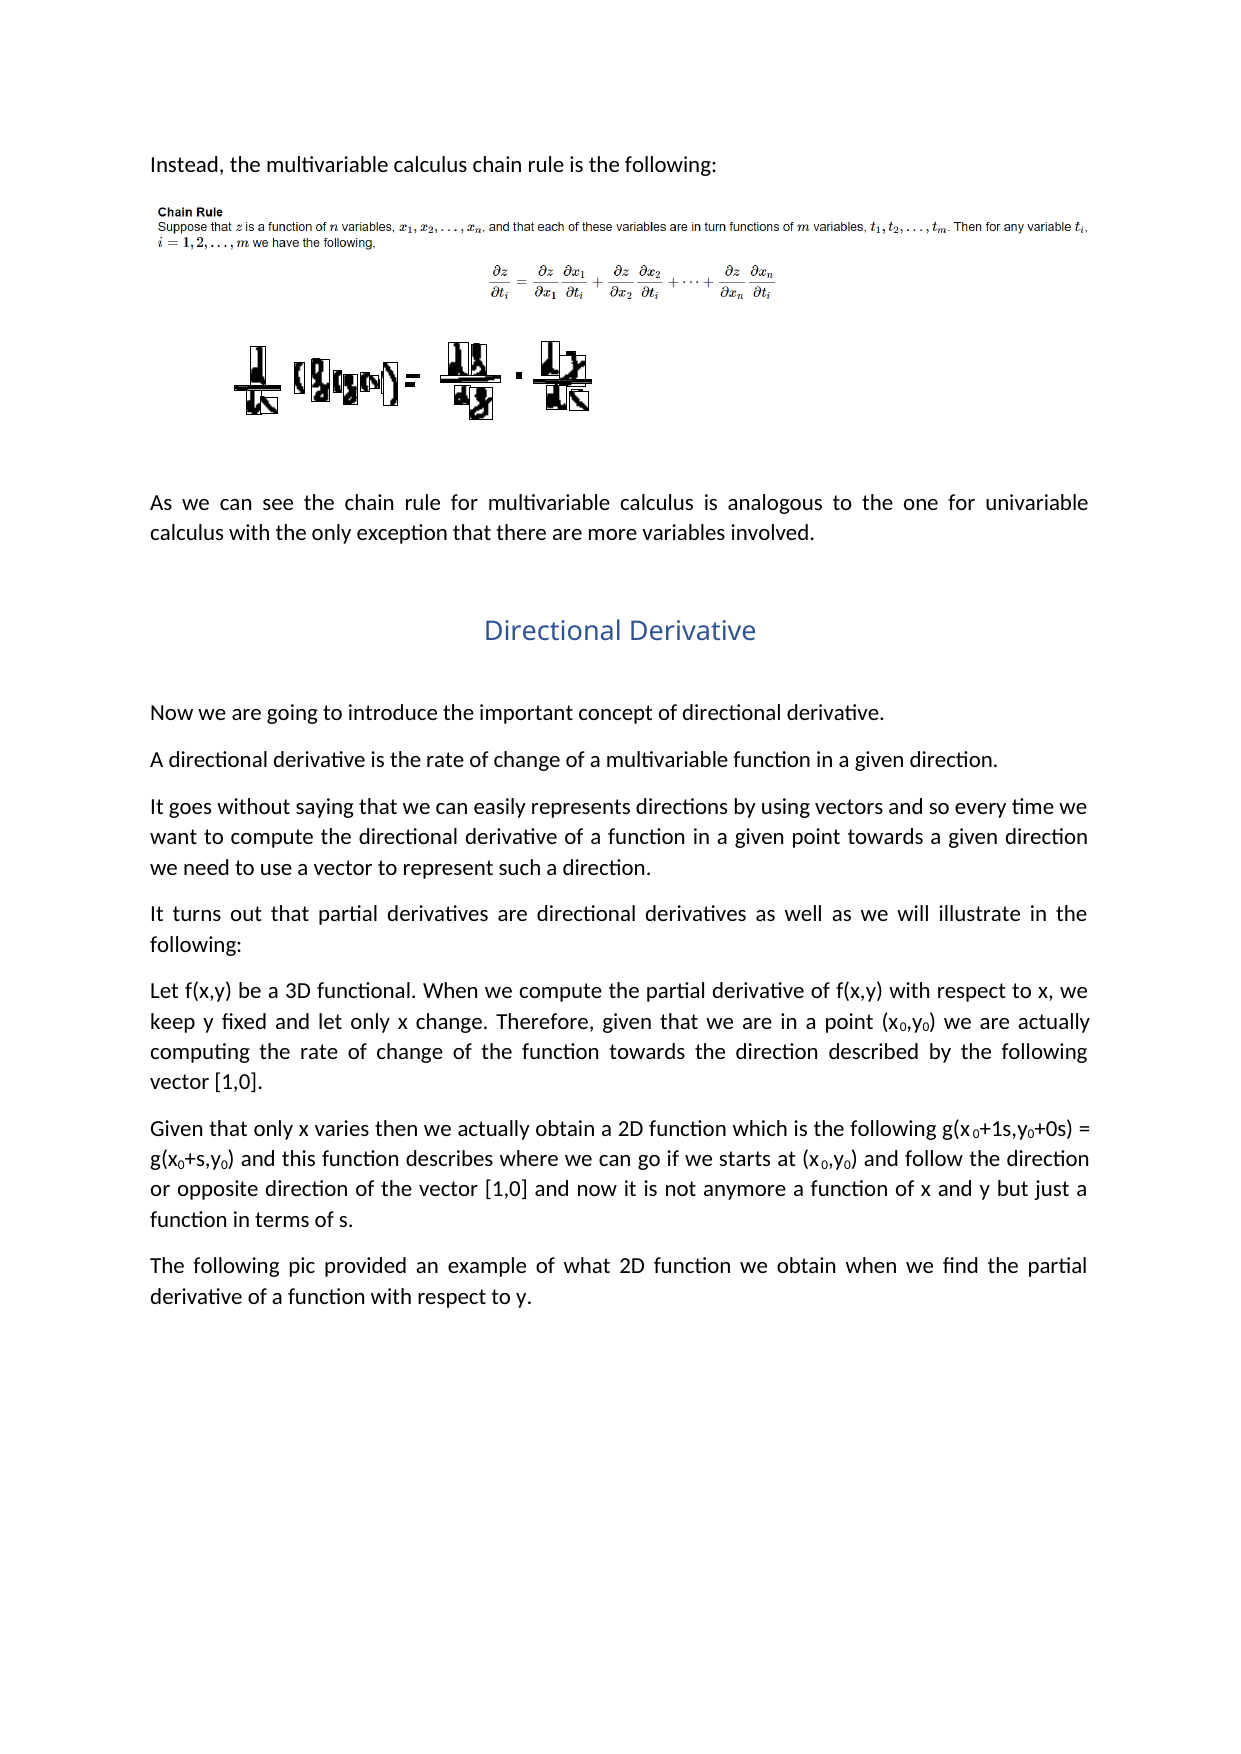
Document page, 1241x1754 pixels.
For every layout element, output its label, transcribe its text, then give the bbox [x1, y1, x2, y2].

picture [470, 388, 492, 419]
picture [251, 347, 265, 385]
picture [384, 363, 397, 405]
text The following pic provided an example of what 2D function we obtain when we find the partial derivative of a function with respect to y. [150, 1252, 1090, 1310]
picture [295, 363, 304, 393]
text A directional derivative is the rate of change of a multivariable function in a given direction. [150, 745, 1090, 773]
picture [570, 392, 588, 410]
picture [542, 342, 559, 375]
picture [370, 376, 378, 388]
picture [261, 398, 277, 413]
text Now we are going to introduce the important concept of directional derivative. [150, 698, 1090, 726]
text Given that only x varies then we actually obtain a 2D function which is the following g(x0+1s,y0+0s) = g(x0+s,y0) and this function describes where we can go if we starts at (x0,y0) and follow the direction or opposite direction of the vector [1,0] and now it is not anymore a function of x and y but just a function in terms of s. [150, 1114, 1090, 1233]
text It turns out that partial derivatives are directional derivatives as well as we will illustrate in the following: [150, 899, 1090, 958]
text Instead, the multivariable calculus chain rule is the following: [150, 150, 1090, 178]
picture [560, 356, 585, 379]
picture [150, 196, 1091, 305]
picture [235, 386, 280, 390]
text It goes without saying that we can easily represents directions by using vectors and so every time we want to compute the directional derivative of a function in a given point towards a given direction we need to use a vector to represent such a direction. [150, 792, 1090, 881]
text As we can see the chain rule for multivariable calculus is analogous to the one for univariable calculus with the only exception that there are more variables involved. [150, 488, 1090, 546]
picture [361, 373, 369, 391]
picture [247, 391, 278, 414]
picture [344, 375, 357, 404]
picture [449, 343, 468, 375]
picture [455, 386, 470, 404]
picture [312, 360, 329, 401]
text Let f(x,y) be a 3D functional. When we compute the partial derivative of f(x,y) with respect to x, we keep y fixed and let only x change. Therefore, given that we are in a point (x0,y0) we are actually computing the rate of change of the function towards the direction described by the following vector [1,0]. [150, 977, 1090, 1095]
picture [441, 376, 500, 382]
picture [334, 371, 341, 392]
picture [472, 345, 486, 375]
picture [547, 386, 566, 409]
subtitle Directional Derivative [150, 612, 1090, 649]
